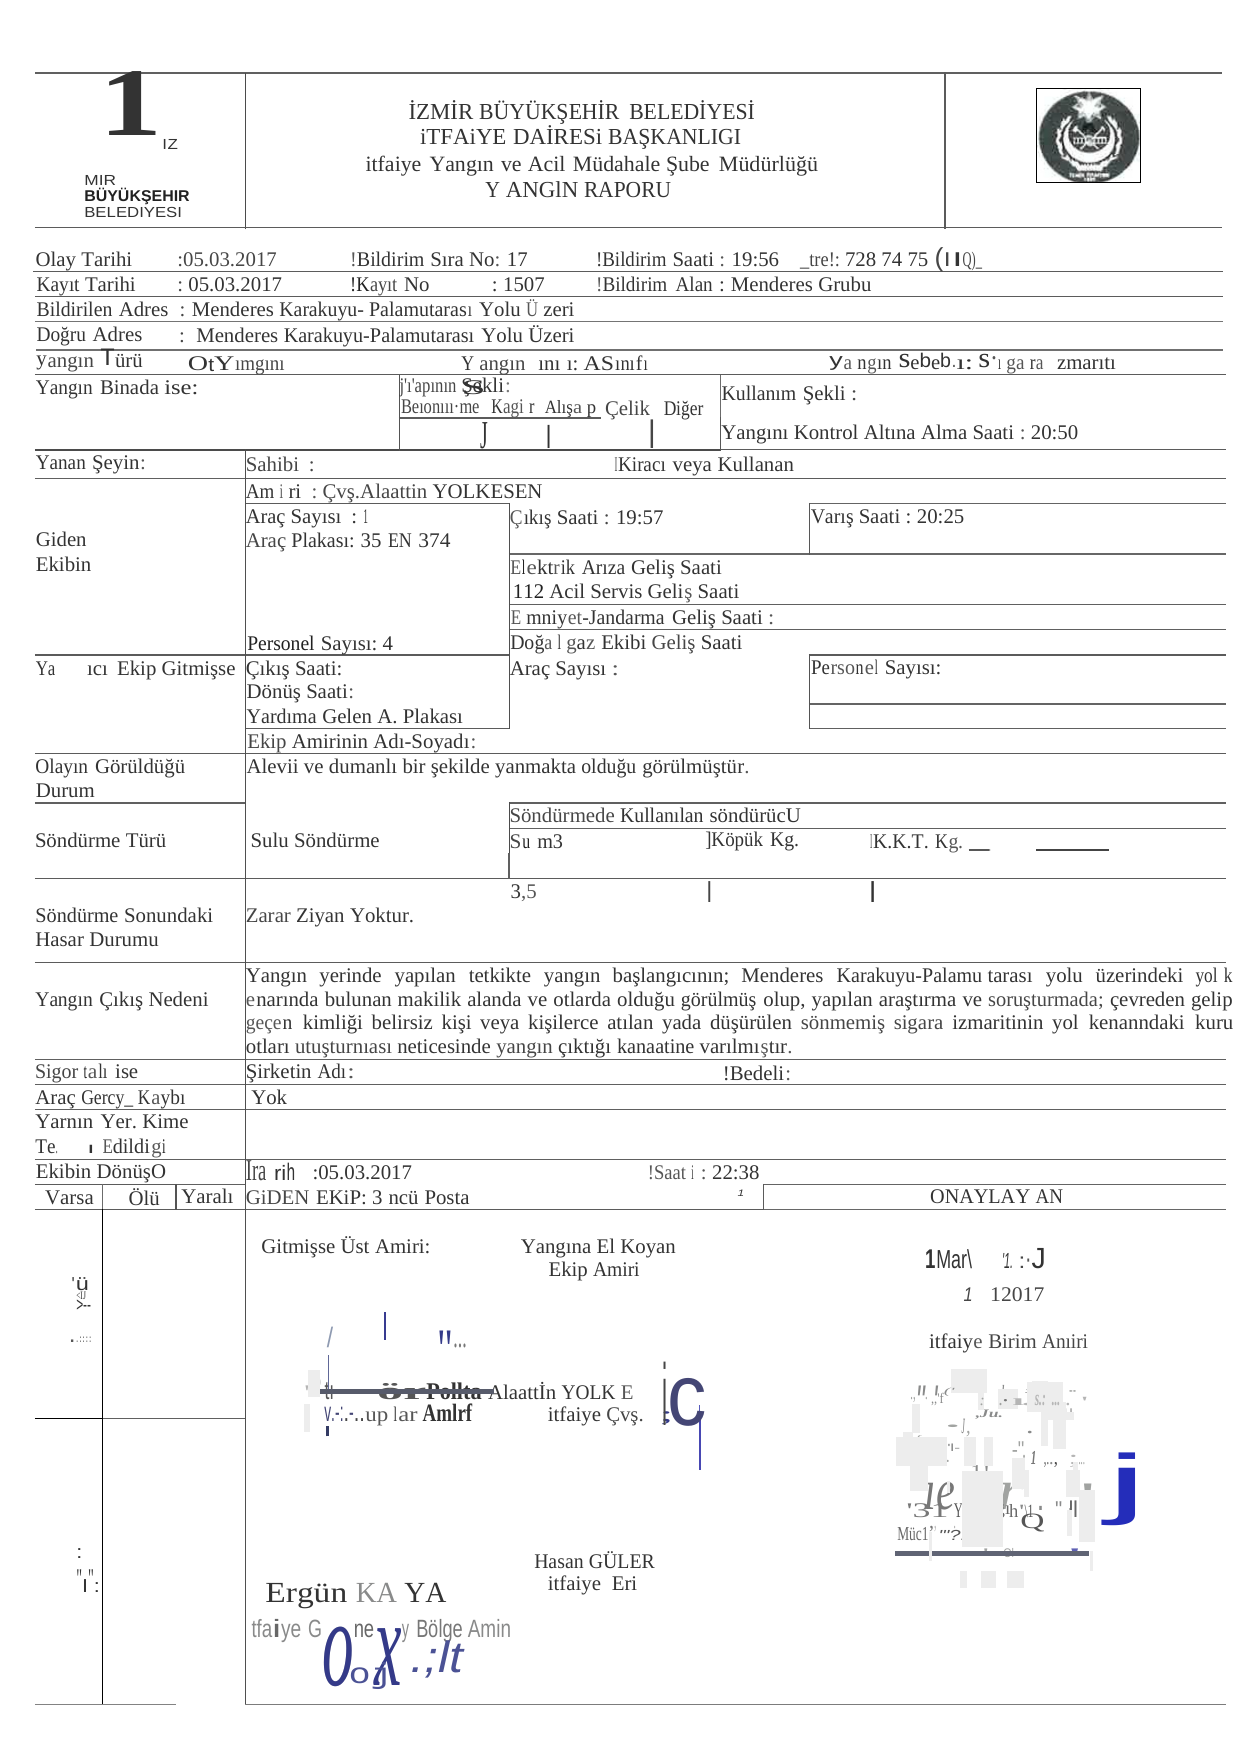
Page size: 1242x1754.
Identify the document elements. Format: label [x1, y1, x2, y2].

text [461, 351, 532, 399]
picture [1037, 89, 1140, 150]
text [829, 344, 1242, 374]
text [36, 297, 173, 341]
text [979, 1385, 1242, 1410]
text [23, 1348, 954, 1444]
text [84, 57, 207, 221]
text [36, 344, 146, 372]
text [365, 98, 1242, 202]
picture [1037, 176, 1140, 182]
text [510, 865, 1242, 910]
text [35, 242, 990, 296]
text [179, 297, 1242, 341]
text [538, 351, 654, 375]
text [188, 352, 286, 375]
